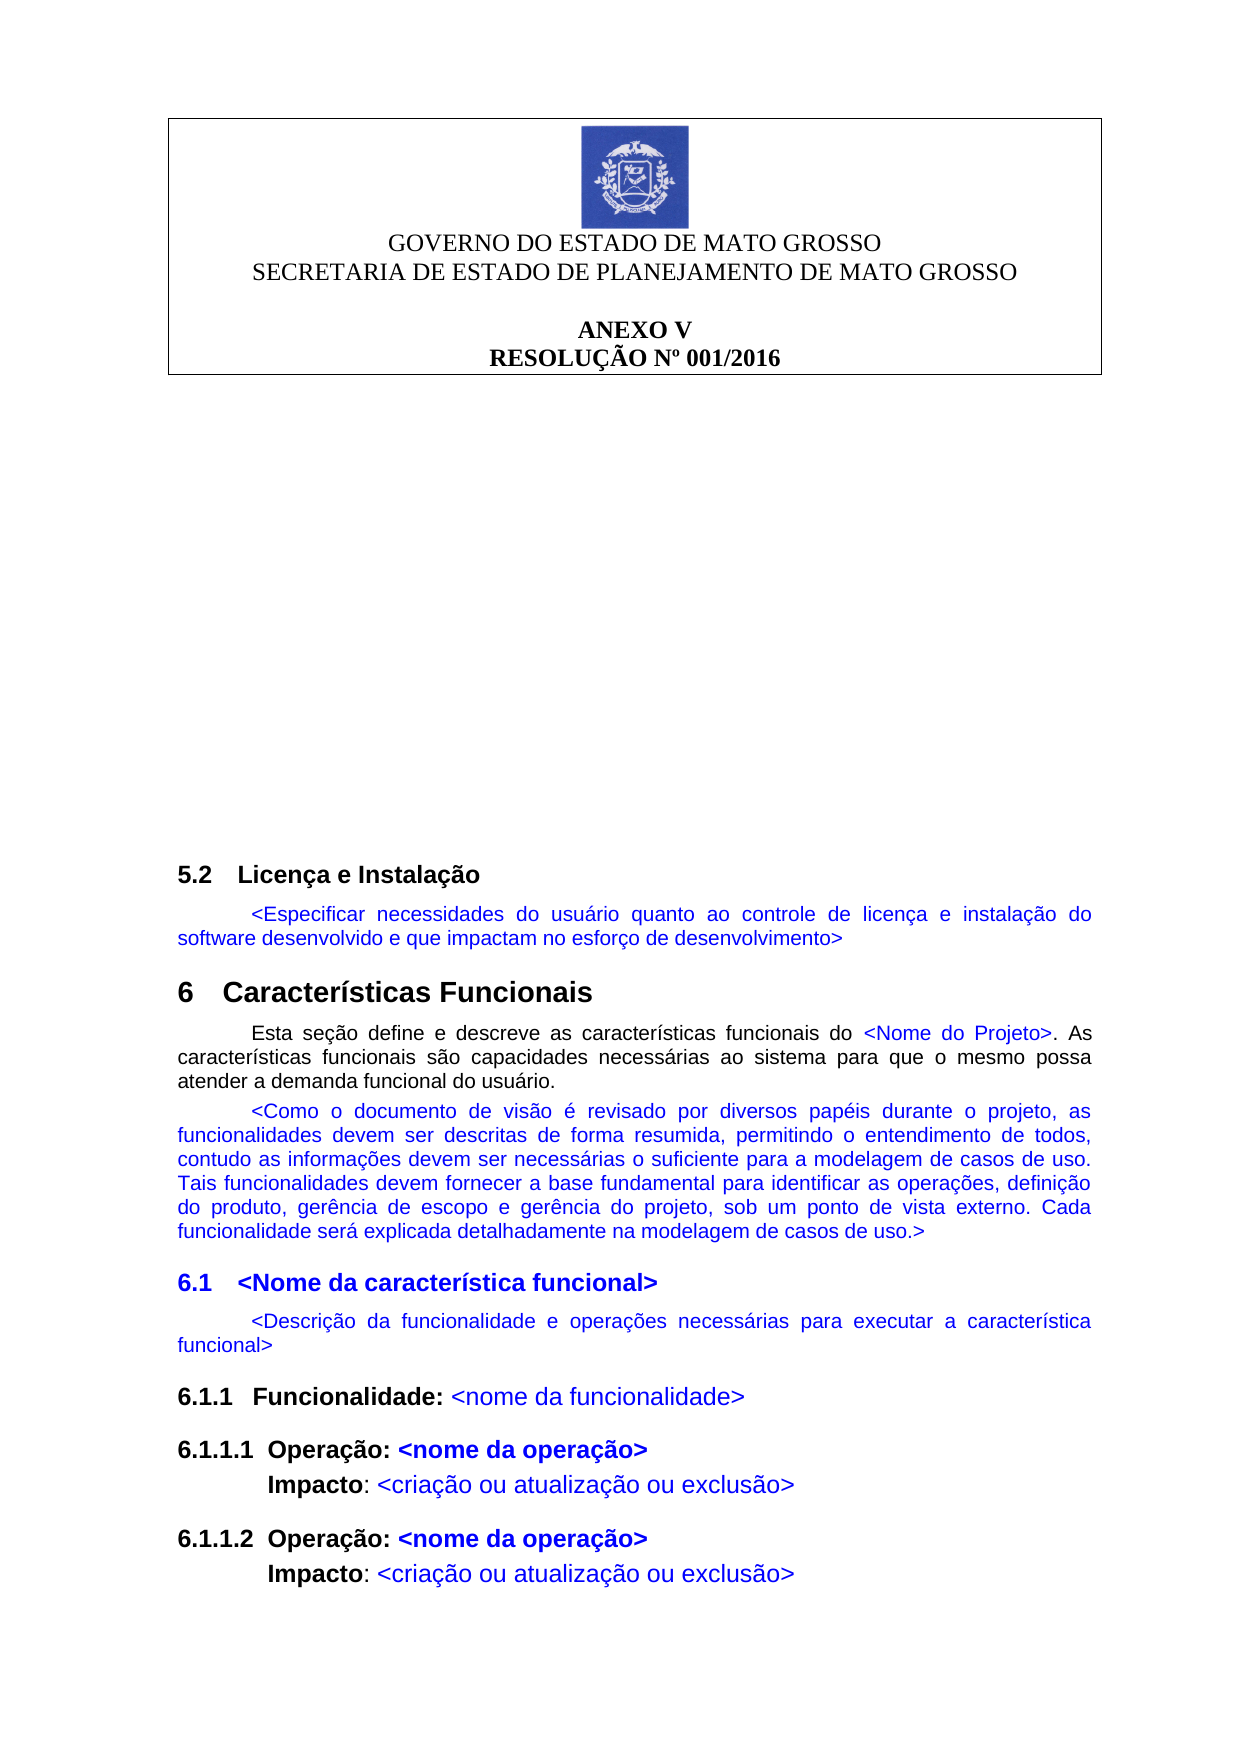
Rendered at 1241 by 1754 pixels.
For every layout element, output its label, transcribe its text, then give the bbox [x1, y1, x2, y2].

subtitle Operação: <nome da operação> [177, 1524, 1092, 1553]
text <Como o documento de visão é revisado por diversos papéis durante o projeto, as funcionalidades devem ser descritas de forma resumida, permitindo o entendimento de todos, contudo as informações devem ser necessárias o suficiente para a modelagem de casos de uso. Tais funcionalidades devem fornecer a base fundamental para identificar as operações, definição do produto, gerência de escopo e gerência do projeto, sob um ponto de vista externo. Cada funcionalidade será explicada detalhadamente na modelagem de casos de uso.> [177, 1099, 1092, 1242]
text Impacto: <criação ou atualização ou exclusão> [267, 1470, 1092, 1499]
subtitle Licença e Instalação [177, 860, 1092, 889]
subtitle Características Funcionais [177, 974, 1092, 1008]
text Esta seção define e descreve as características funcionais do <Nome do Projeto>. As características funcionais são capacidades necessárias ao sistema para que o mesmo possa atender a demanda funcional do usuário. [177, 1021, 1092, 1092]
text Impacto: <criação ou atualização ou exclusão> [267, 1559, 1092, 1588]
text <Descrição da funcionalidade e operações necessárias para executar a característica funcional> [177, 1309, 1092, 1357]
text <Especificar necessidades do usuário quanto ao controle de licença e instalação do software desenvolvido e que impactam no esforço de desenvolvimento> [177, 902, 1092, 949]
picture [581, 125, 689, 229]
subtitle Funcionalidade: <nome da funcionalidade> [177, 1382, 1092, 1410]
subtitle Operação: <nome da operação> [177, 1435, 1092, 1464]
subtitle <Nome da característica funcional> [177, 1267, 1092, 1296]
